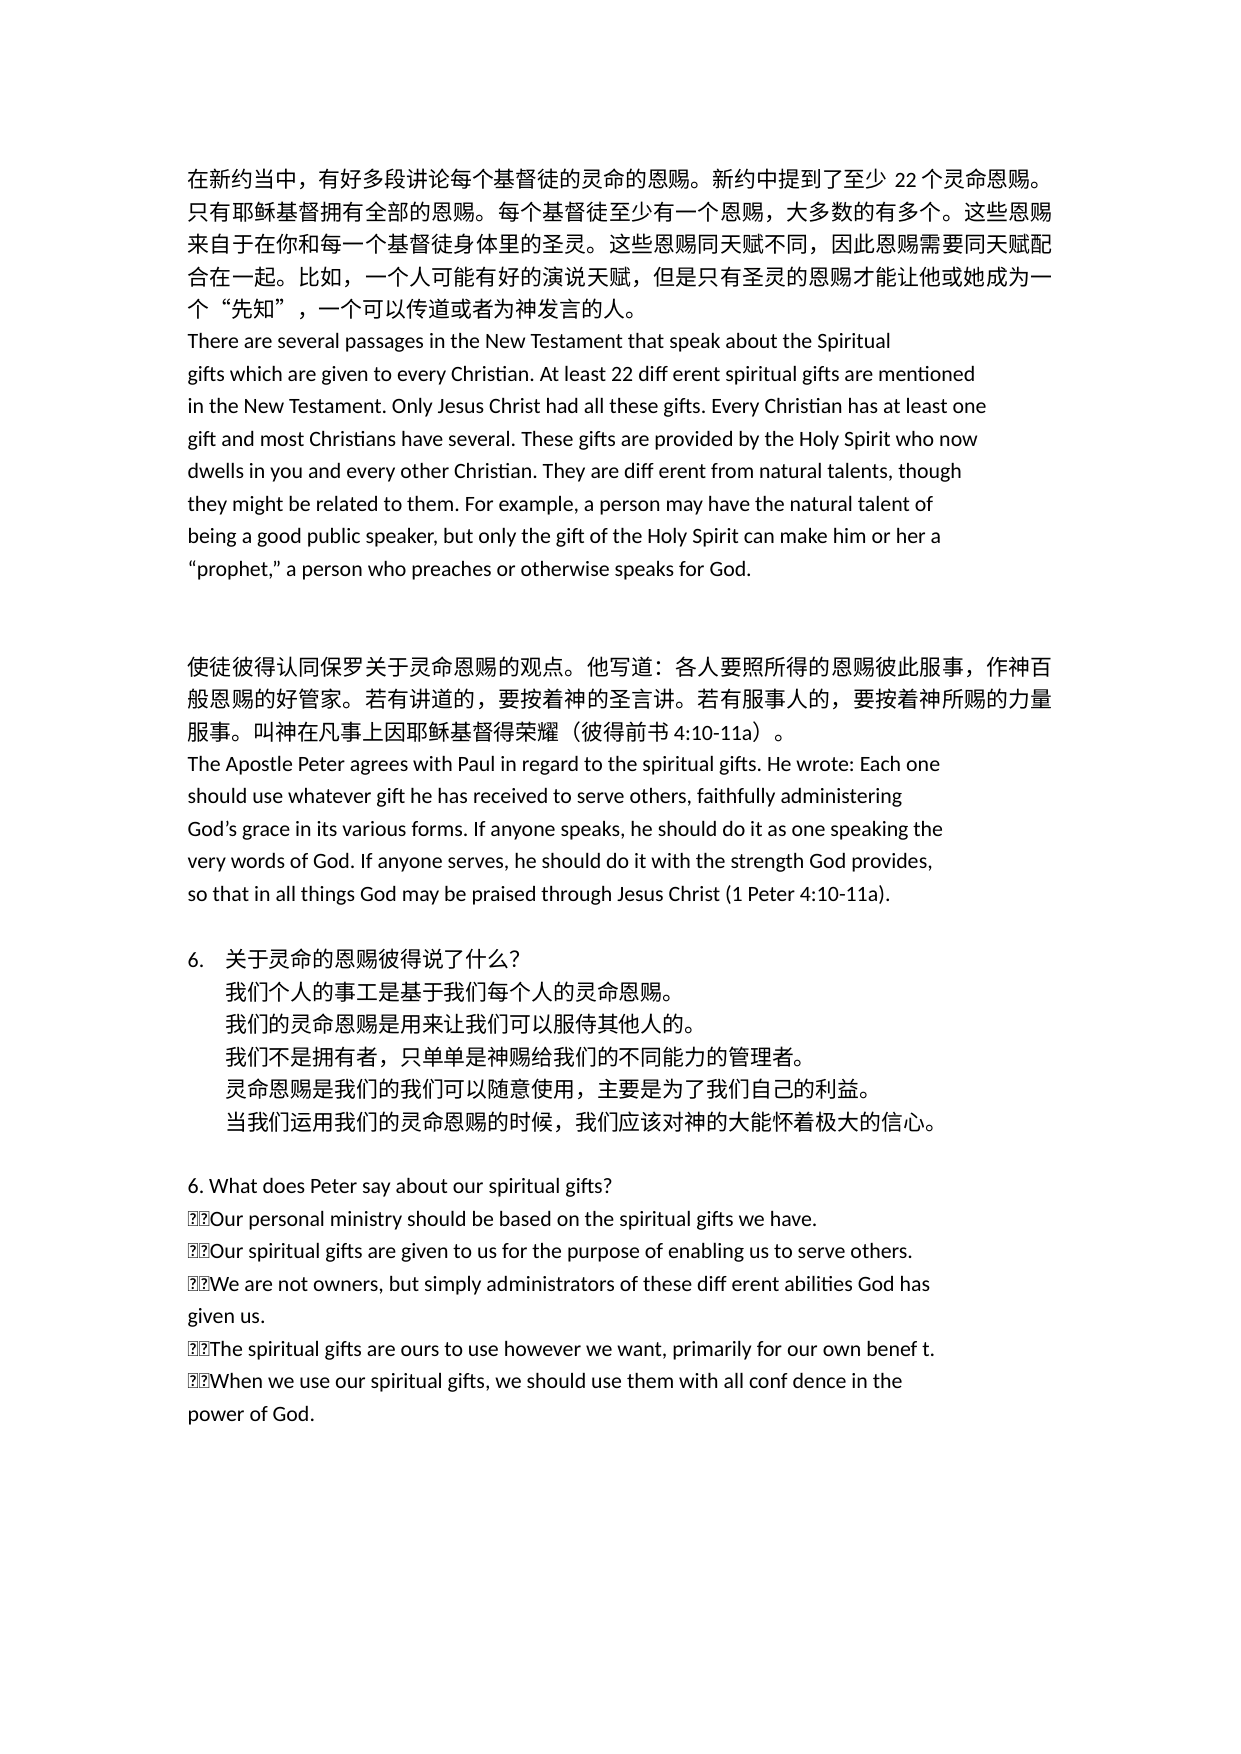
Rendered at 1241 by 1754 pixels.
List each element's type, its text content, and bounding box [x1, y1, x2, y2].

text “prophet,” a person who preaches or otherwise speaks for God. [187, 552, 1053, 584]
text gifts which are given to every Christian. At least 22 diﬀ erent spiritual gifts are mentioned [187, 357, 1053, 389]
text 使徒彼得认同保罗关于灵命恩赐的观点。他写道：各人要照所得的恩赐彼此服事，作神百般恩赐的好管家。若有讲道的，要按着神的圣言讲。若有服事人的，要按着神所赐的力量服事。叫神在凡事上因耶稣基督得荣耀（彼得前书 4:10-11a）。 [187, 649, 1053, 747]
text Our personal ministry should be based on the spiritual gifts we have. [187, 1202, 1053, 1234]
text Our spiritual gifts are given to us for the purpose of enabling us to serve others. [187, 1234, 1053, 1267]
text We are not owners, but simply administrators of these diﬀ erent abilities God has [187, 1267, 1053, 1299]
list 我们不是拥有者，只单单是神赐给我们的不同能力的管理者。 [225, 1039, 1053, 1072]
list 灵命恩赐是我们的我们可以随意使用，主要是为了我们自己的利益。 [225, 1072, 1053, 1104]
text dwells in you and every other Christian. They are diﬀ erent from natural talents, though [187, 454, 1053, 487]
text should use whatever gift he has received to serve others, faithfully administering [187, 779, 1053, 812]
text power of God. [187, 1397, 1053, 1429]
text they might be related to them. For example, a person may have the natural talent of [187, 487, 1053, 519]
text in the New Testament. Only Jesus Christ had all these gifts. Every Christian has at least one [187, 389, 1053, 422]
text There are several passages in the New Testament that speak about the Spiritual [187, 324, 1053, 357]
list 我们的灵命恩赐是用来让我们可以服侍其他人的。 [225, 1007, 1053, 1039]
text very words of God. If anyone serves, he should do it with the strength God provides, [187, 844, 1053, 877]
text so that in all things God may be praised through Jesus Christ (1 Peter 4:10-11a). [187, 877, 1053, 909]
text When we use our spiritual gifts, we should use them with all conf dence in the [187, 1364, 1053, 1397]
text 在新约当中，有好多段讲论每个基督徒的灵命的恩赐。新约中提到了至少22个灵命恩赐。只有耶稣基督拥有全部的恩赐。每个基督徒至少有一个恩赐，大多数的有多个。这些恩赐来自于在你和每一个基督徒身体里的圣灵。这些恩赐同天赋不同，因此恩赐需要同天赋配合在一起。比如，一个人可能有好的演说天赋，但是只有圣灵的恩赐才能让他或她成为一个“先知”，一个可以传道或者为神发言的人。 [187, 162, 1053, 324]
list 当我们运用我们的灵命恩赐的时候，我们应该对神的大能怀着极大的信心。 [225, 1104, 1053, 1137]
text gift and most Christians have several. These gifts are provided by the Holy Spirit who now [187, 422, 1053, 454]
text being a good public speaker, but only the gift of the Holy Spirit can make him or her a [187, 519, 1053, 552]
text The Apostle Peter agrees with Paul in regard to the spiritual gifts. He wrote: Each one [187, 747, 1053, 779]
text given us. [187, 1299, 1053, 1332]
text 6. What does Peter say about our spiritual gifts? [187, 1169, 1053, 1202]
text God’s grace in its various forms. If anyone speaks, he should do it as one speaking the [187, 812, 1053, 844]
list 关于灵命的恩赐彼得说了什么？ [187, 942, 1053, 974]
list 我们个人的事工是基于我们每个人的灵命恩赐。 [225, 974, 1053, 1007]
text The spiritual gifts are ours to use however we want, primarily for our own benef t. [187, 1332, 1053, 1364]
